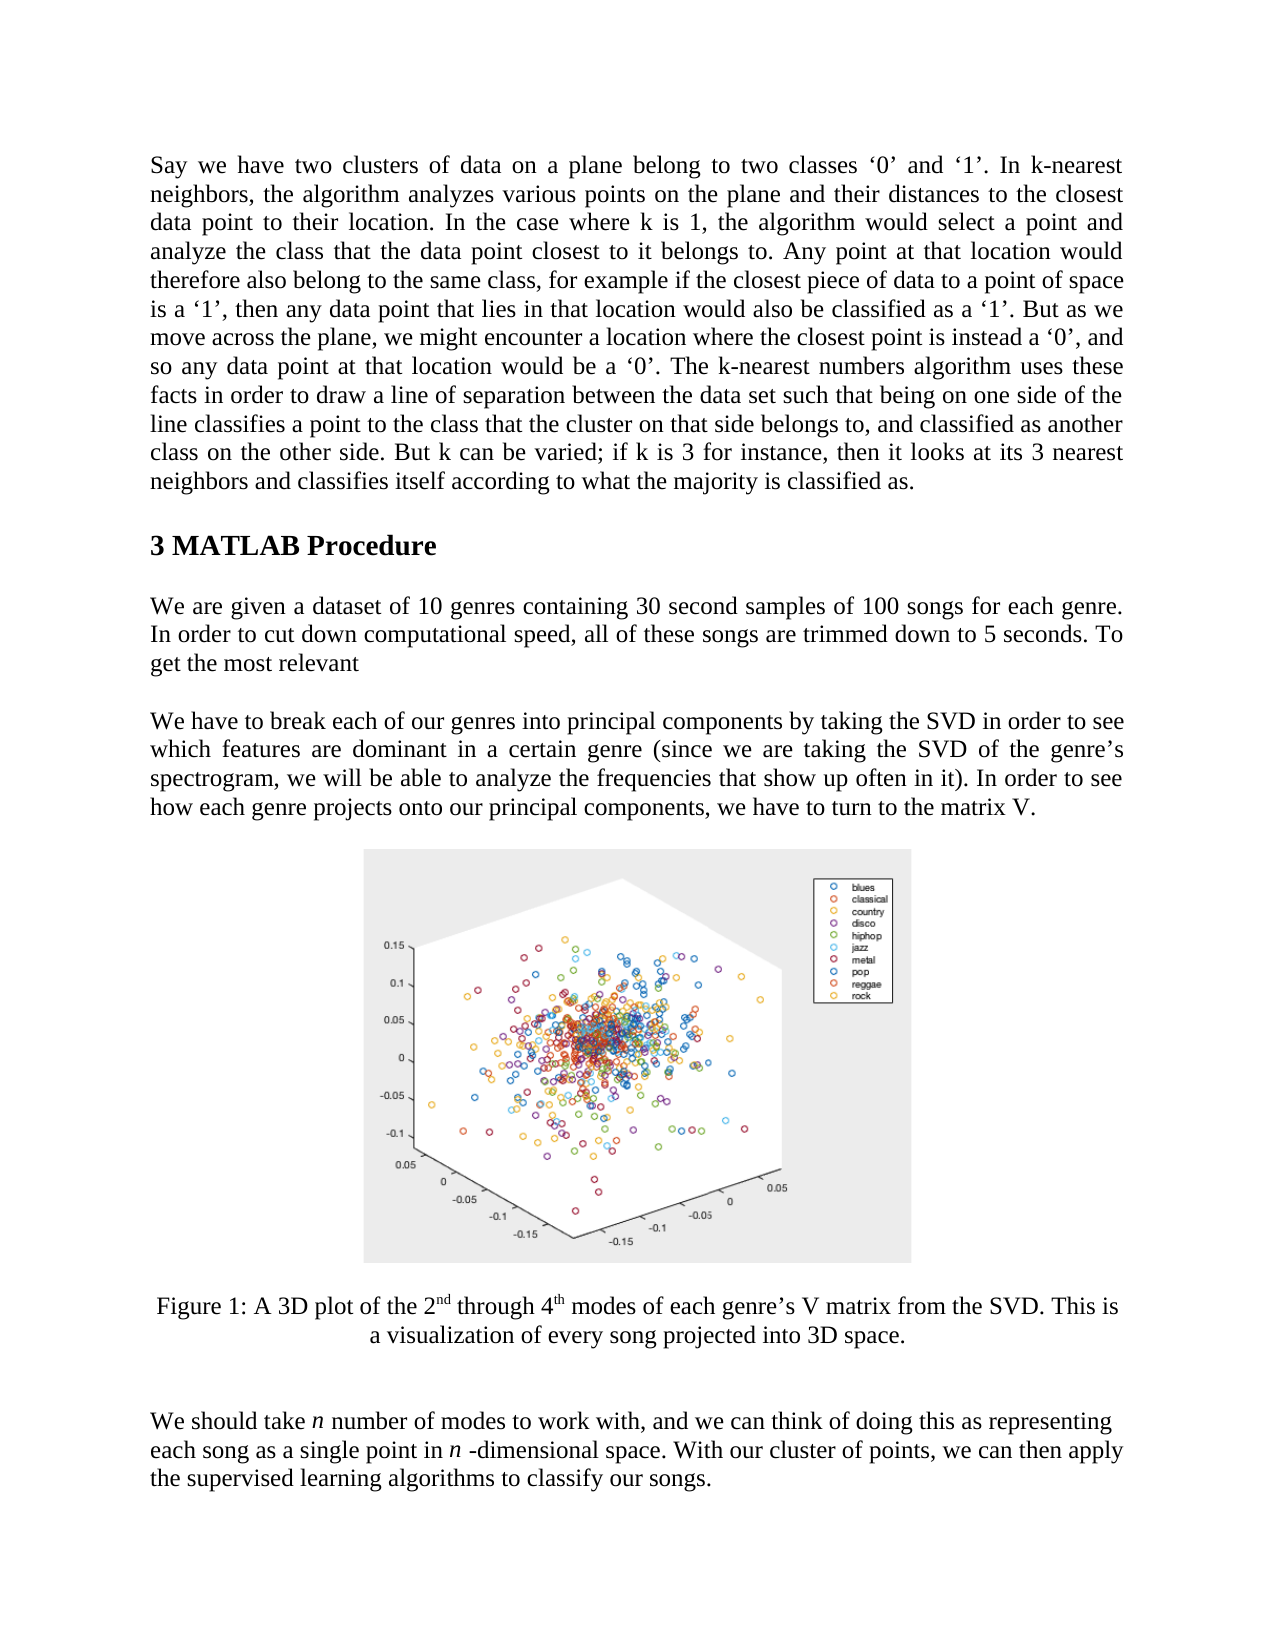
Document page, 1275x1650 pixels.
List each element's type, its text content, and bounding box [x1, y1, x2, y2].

text We should take number of modes to work with, and we can think of doing this as representing each song as a single point in -dimensional space. With our cluster of points, we can then apply the supervised learning algorithms to classify our songs. [150, 1406, 1125, 1492]
text We have to break each of our genres into principal components by taking the SVD in order to see which features are dominant in a certain genre (since we are taking the SVD of the genre’s spectrogram, we will be able to analyze the frequencies that show up often in it). In order to see how each genre projects onto our principal components, we have to turn to the matrix V. [150, 706, 1125, 821]
text We are given a dataset of 10 genres containing 30 second samples of 100 songs for each genre. In order to cut down computational speed, all of these songs are trimmed down to 5 seconds. To get the most relevant [150, 591, 1125, 677]
text 3 MATLAB Procedure [150, 528, 1125, 562]
text Say we have two clusters of data on a plane belong to two classes ‘0’ and ‘1’. In k-nearest neighbors, the algorithm analyzes various points on the plane and their distances to the closest data point to their location. In the case where k is 1, the algorithm would select a point and analyze the class that the data point closest to it belongs to. Any point at that location would therefore also belong to the same class, for example if the closest piece of data to a point of space is a ‘1’, then any data point that lies in that location would also be classified as a ‘1’. But as we move across the plane, we might encounter a location where the closest point is instead a ‘0’, and so any data point at that location would be a ‘0’. The k-nearest numbers algorithm uses these facts in order to draw a line of separation between the data set such that being on one side of the line classifies a point to the class that the cluster on that side belongs to, and classified as another class on the other side. But k can be varied; if k is 3 for instance, then it looks at its 3 nearest neighbors and classifies itself according to what the majority is classified as. [150, 150, 1125, 495]
text Figure 1: A 3D plot of the 2nd through 4th modes of each genre’s V matrix from the SVD. This is a visualization of every song projected into 3D space. [150, 1291, 1125, 1348]
picture [363, 849, 912, 1263]
